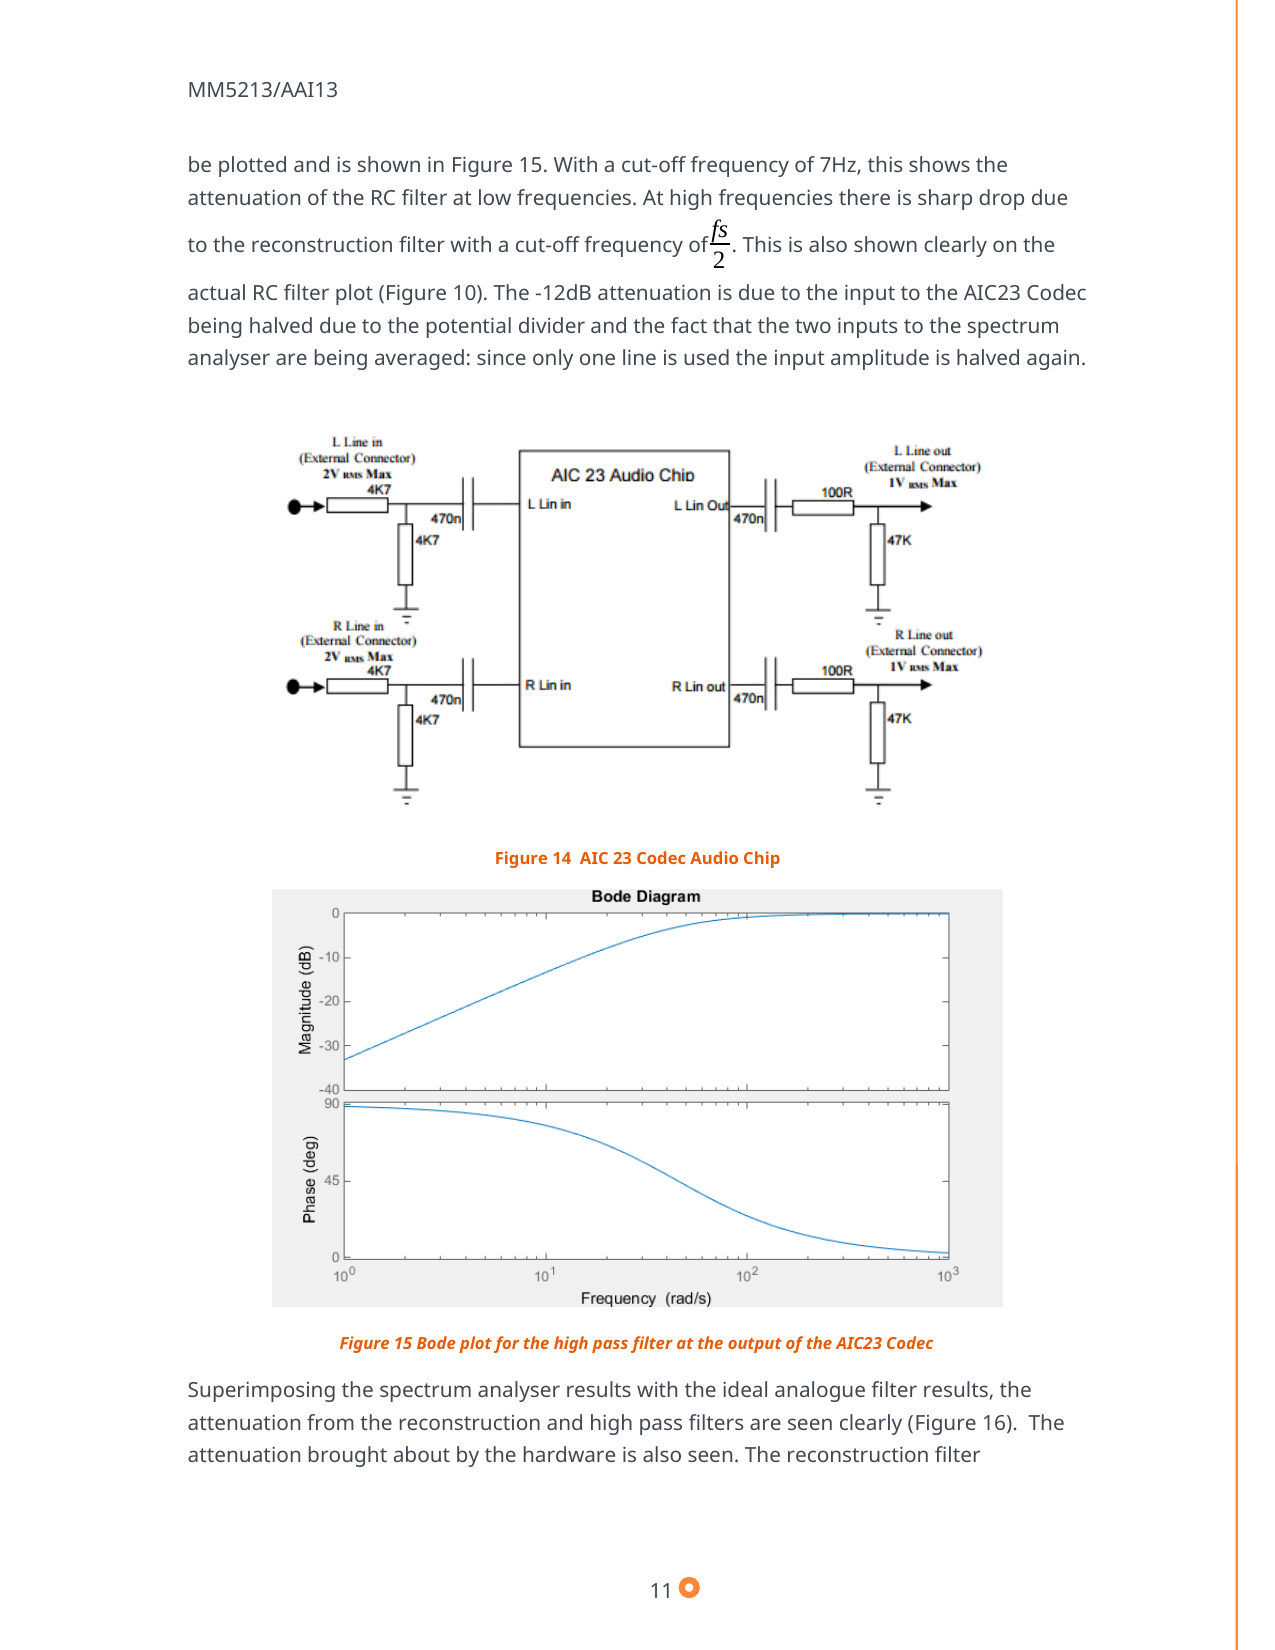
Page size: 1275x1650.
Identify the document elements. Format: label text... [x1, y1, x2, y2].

picture [271, 889, 1004, 1307]
text Figure 15 Bode plot for the high pass filter at the output of the AIC23 Codec [187, 1332, 1087, 1354]
picture [237, 397, 1038, 822]
